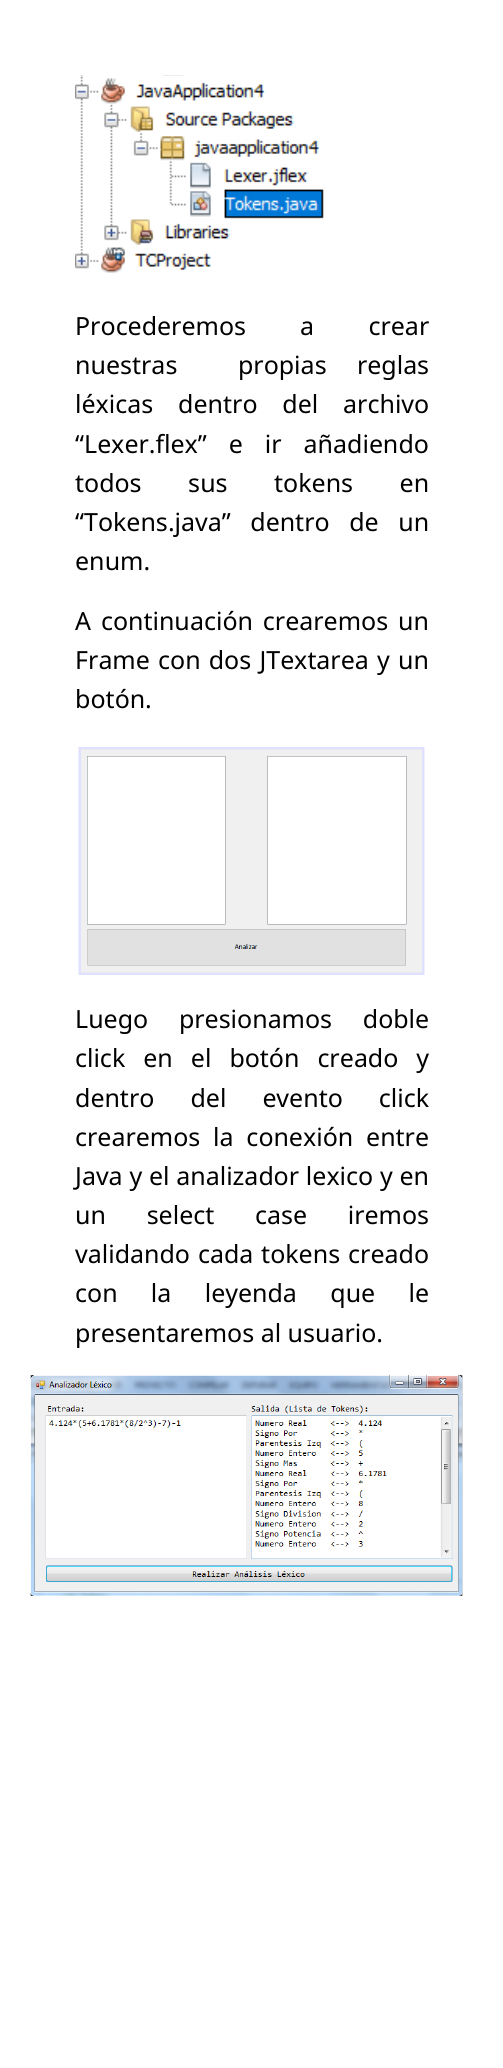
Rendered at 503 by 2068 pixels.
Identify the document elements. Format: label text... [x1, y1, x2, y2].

picture [30, 1375, 463, 1596]
picture [75, 742, 428, 977]
text Luego presionamos doble click en el botón creado y dentro del evento click crearemos la conexión entre Java y el analizador lexico y en un select case iremos validando cada tokens creado con la leyenda que le presentaremos al usuario. [75, 1002, 429, 1349]
text Procederemos a crear nuestras propias reglas léxicas dentro del archivo “Lexer.flex” e ir añadiendo todos sus tokens en “Tokens.java” dentro de un enum. [75, 309, 429, 578]
picture [75, 75, 428, 284]
text A continuación crearemos un Frame con dos JTextarea y un botón. [75, 604, 429, 716]
